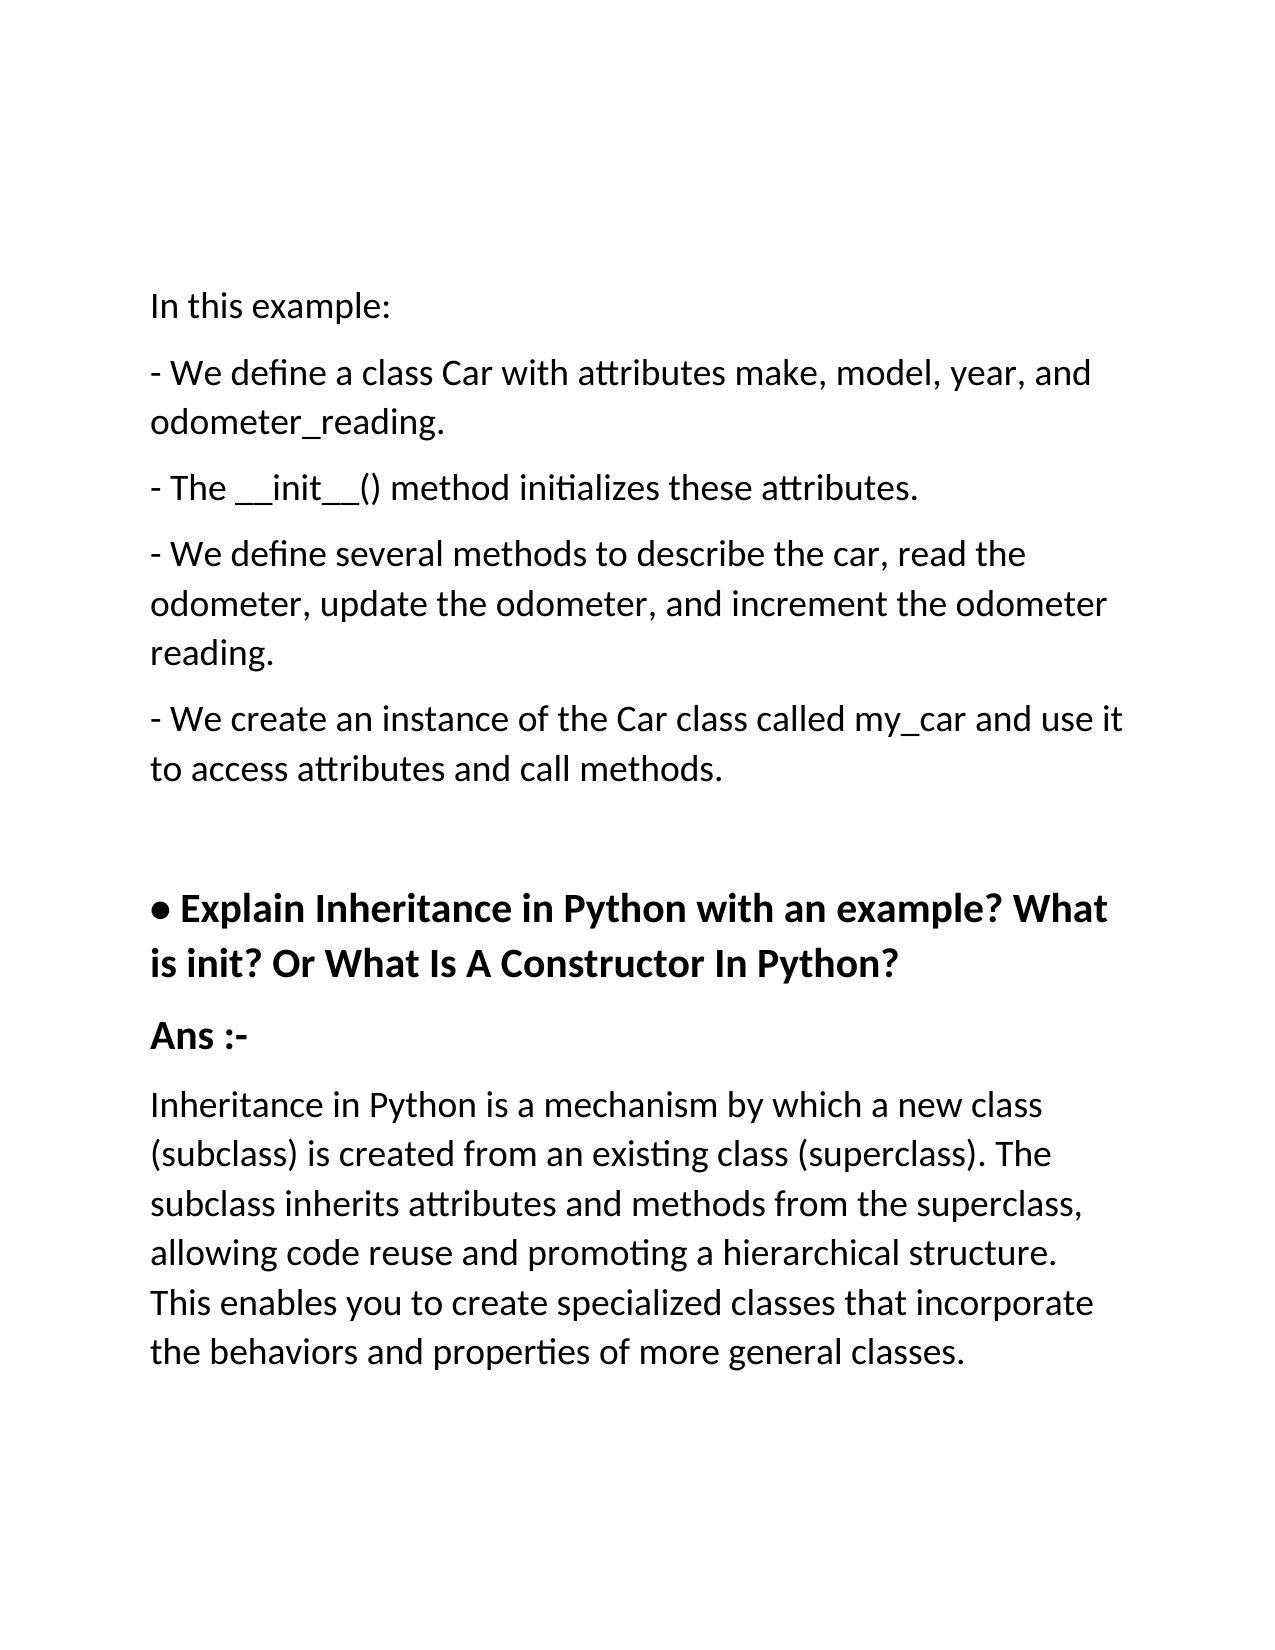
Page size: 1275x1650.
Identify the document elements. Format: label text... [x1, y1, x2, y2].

text - We define several methods to describe the car, read the odometer, update the odometer, and increment the odometer reading. [150, 530, 1125, 675]
text In this example: [150, 282, 1125, 328]
text • Explain Inheritance in Python with an example? What is init? Or What Is A Constructor In Python? [150, 882, 1125, 988]
text Ans :- [150, 1009, 1125, 1060]
text Inheritance in Python is a mechanism by which a new class (subclass) is created from an existing class (superclass). The subclass inherits attributes and methods from the superclass, allowing code reuse and promoting a hierarchical structure. This enables you to create specialized classes that incorporate the behaviors and properties of more general classes. [150, 1081, 1125, 1374]
text - We define a class Car with attributes make, model, year, and odometer_reading. [150, 348, 1125, 444]
text - The __init__() method initializes these attributes. [150, 464, 1125, 510]
text - We create an instance of the Car class called my_car and use it to access attributes and call methods. [150, 695, 1125, 791]
